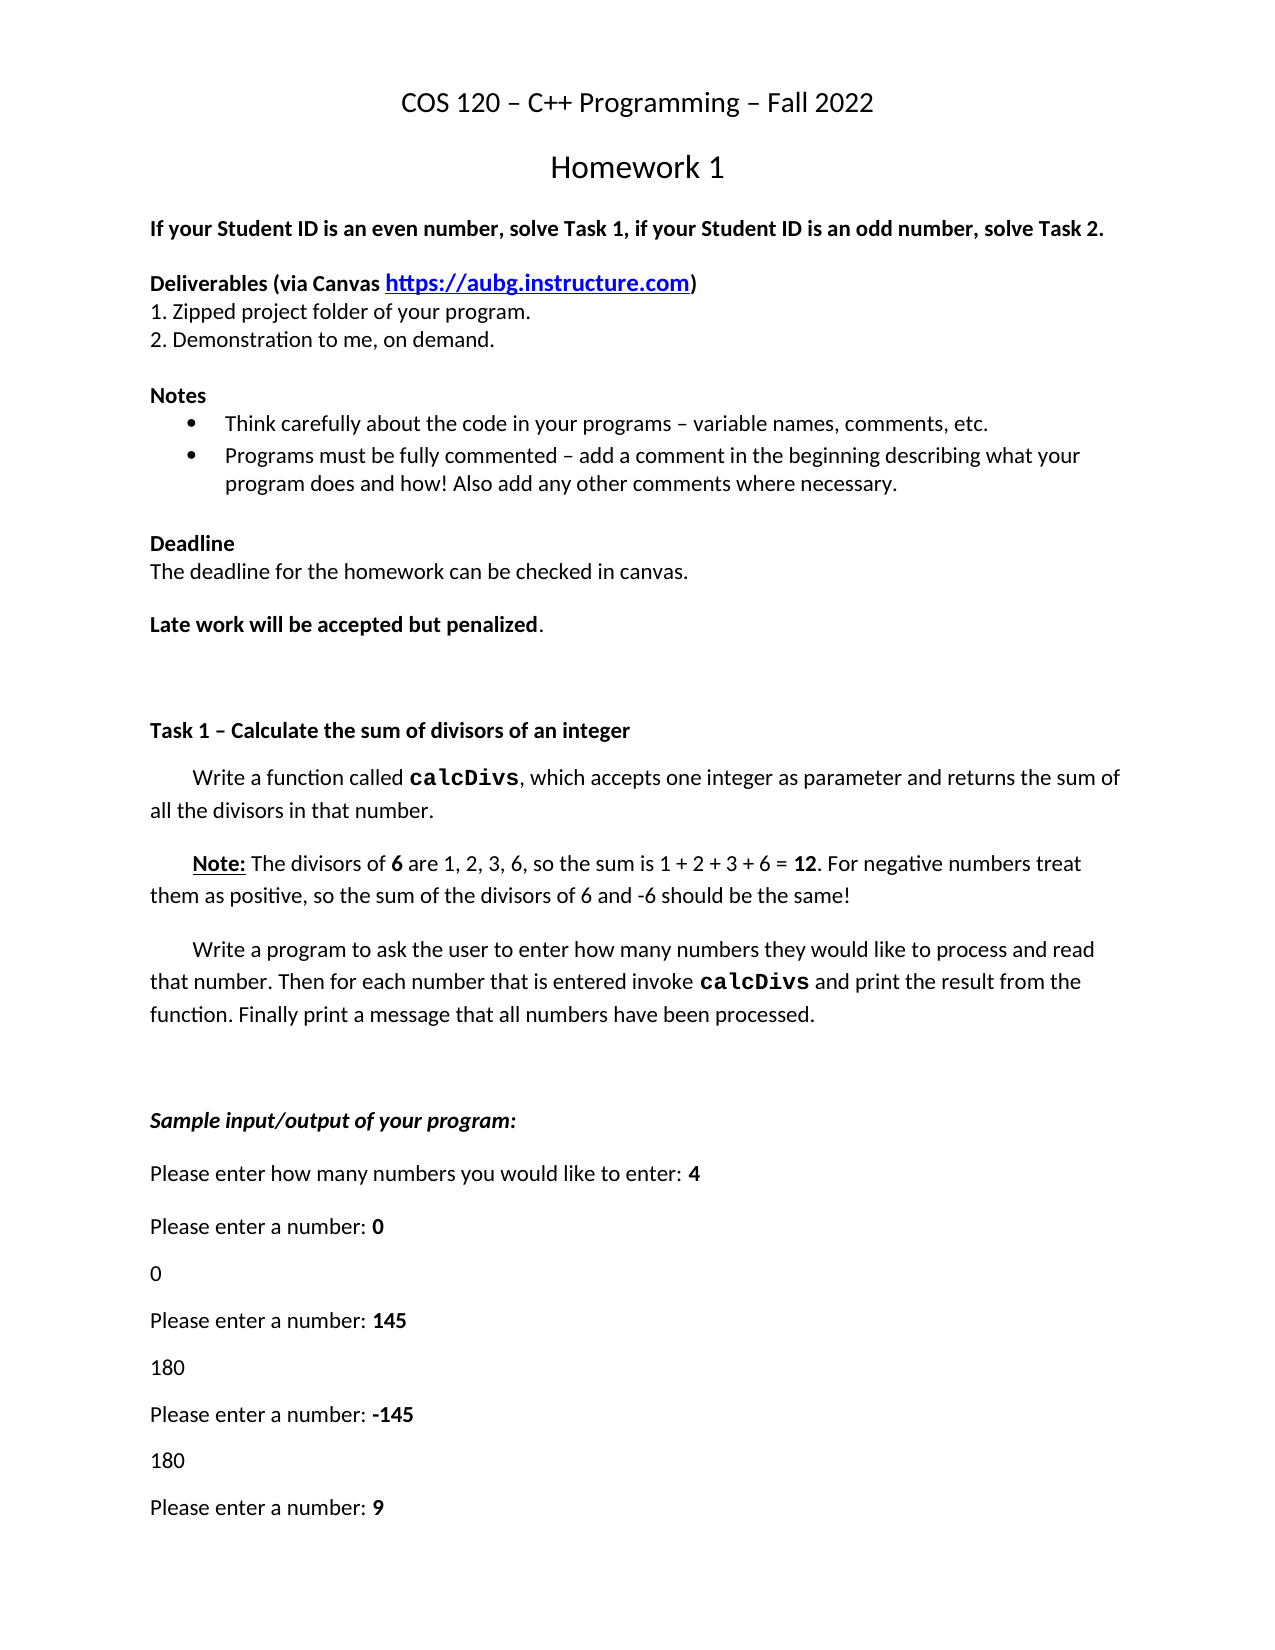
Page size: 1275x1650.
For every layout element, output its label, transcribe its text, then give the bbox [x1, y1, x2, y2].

text Please enter a number: 145 [150, 1306, 1125, 1334]
text The deadline for the homework can be checked in canvas. [150, 557, 1125, 585]
text 180 [150, 1447, 1125, 1475]
text Please enter how many numbers you would like to enter: 4 [150, 1159, 1125, 1187]
text 1. Zipped project folder of your program. [150, 297, 1125, 325]
list Programs must be fully commented – add a comment in the beginning describing what your program does and how! Also add any other comments where necessary. [187, 441, 1125, 497]
text Sample input/output of your program: [150, 1106, 1125, 1134]
text Late work will be accepted but penalized. [150, 610, 1125, 638]
text Write a function called calcDivs, which accepts one integer as parameter and returns the sum of all the divisors in that number. [150, 763, 1125, 824]
text 0 [150, 1259, 1125, 1287]
text Deadline [150, 529, 1125, 557]
text 2. Demonstration to me, on demand. [150, 325, 1125, 353]
text Note: The divisors of 6 are 1, 2, 3, 6, so the sum is 1 + 2 + 3 + 6 = 12. For negative numbers treat them as positive, so the sum of the divisors of 6 and -6 should be the same! [150, 849, 1125, 910]
text Please enter a number: 0 [150, 1212, 1125, 1240]
text Homework 1 [150, 146, 1125, 187]
text COS 120 – C++ Programming – Fall 2022 [150, 84, 1125, 120]
text Please enter a number: 9 [150, 1493, 1125, 1522]
text Task 1 – Calculate the sum of divisors of an integer [150, 716, 1125, 744]
text Write a program to ask the user to enter how many numbers they would like to process and read that number. Then for each number that is entered invoke calcDivs and print the result from the function. Finally print a message that all numbers have been processed. [150, 935, 1125, 1028]
text If your Student ID is an even number, solve Task 1, if your Student ID is an odd number, solve Task 2. [150, 214, 1125, 242]
text Deliverables (via Canvas https://aubg.instructure.com) [150, 267, 1125, 297]
list Think carefully about the code in your programs – variable names, comments, etc. [187, 409, 1125, 437]
text Please enter a number: -145 [150, 1400, 1125, 1428]
text Notes [150, 381, 1125, 409]
text 180 [150, 1353, 1125, 1381]
